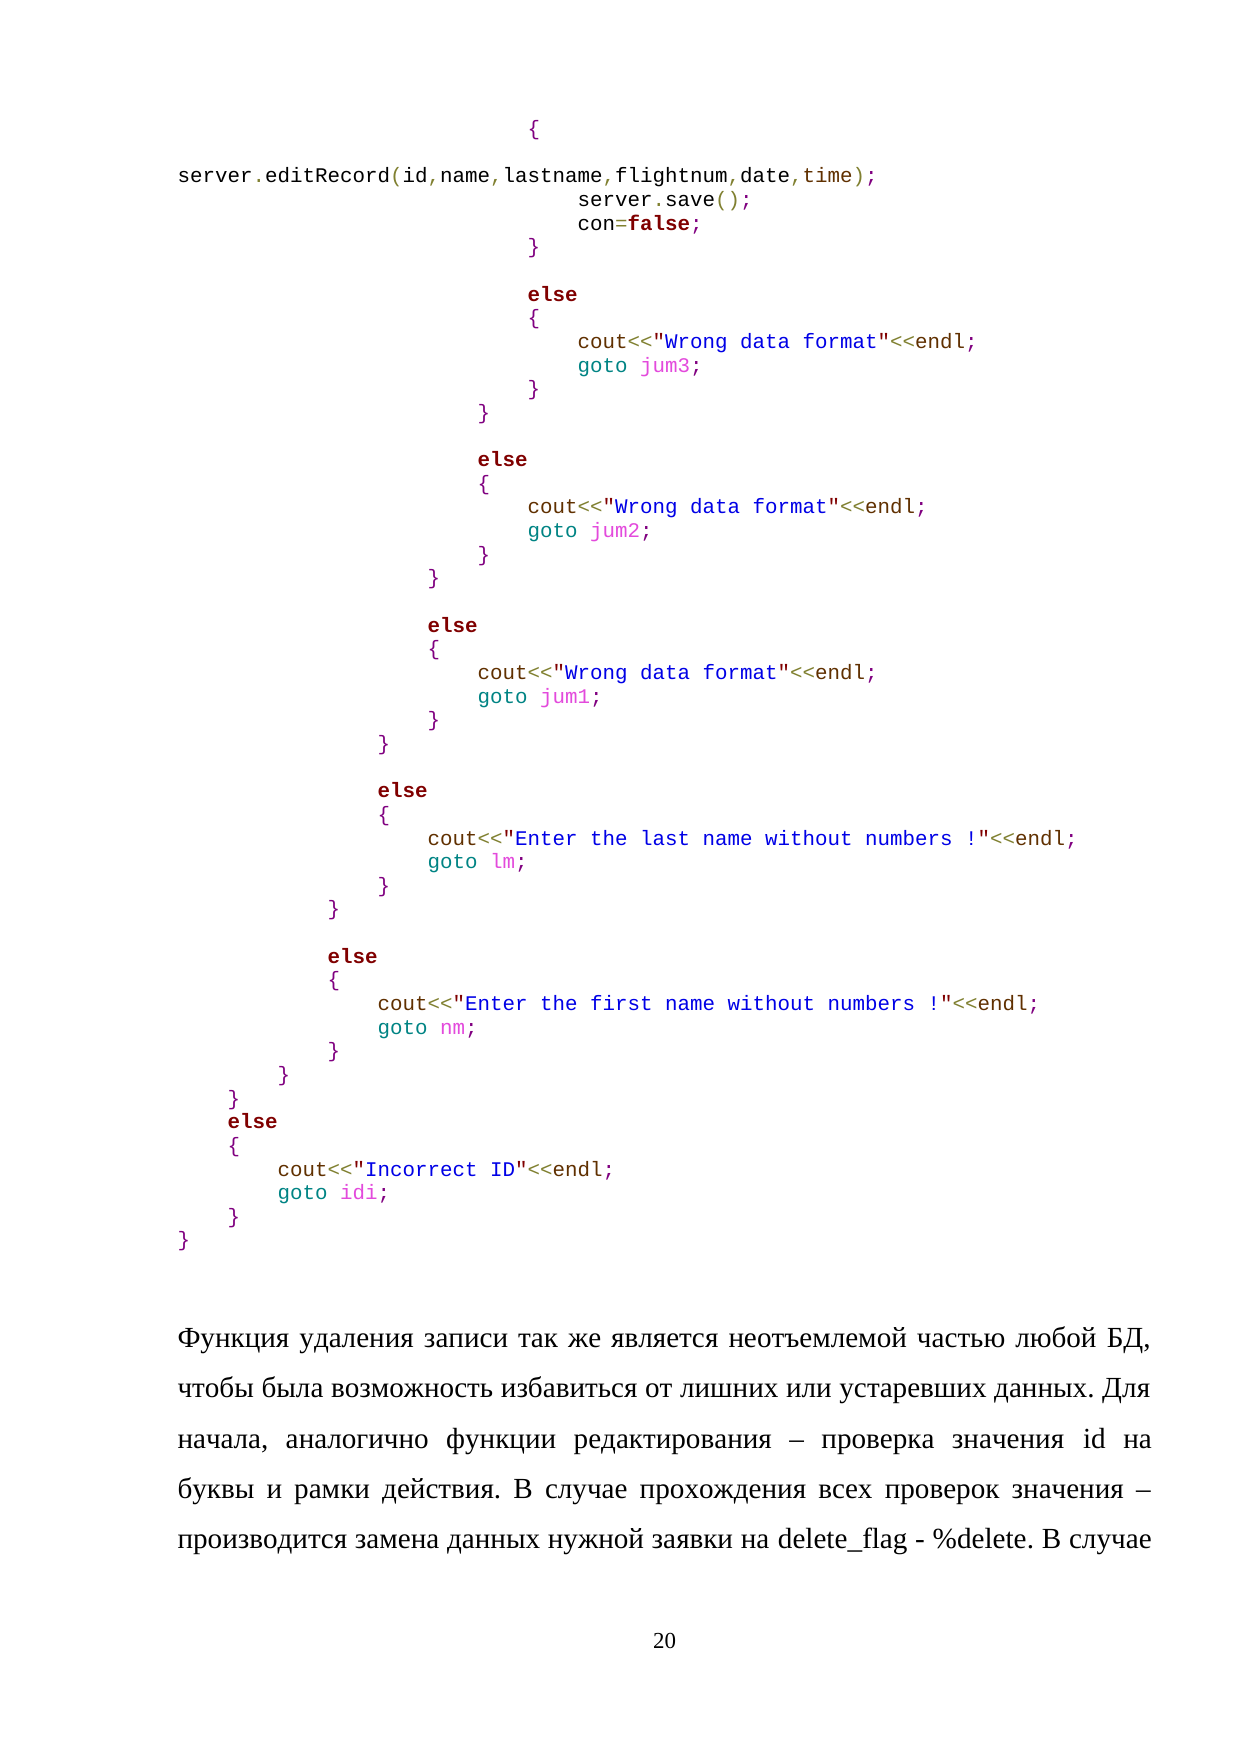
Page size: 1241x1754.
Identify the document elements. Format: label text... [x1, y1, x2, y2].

text goto lm; [177, 851, 1152, 875]
text { [177, 307, 1152, 331]
text { [177, 804, 1152, 827]
text else [177, 449, 1152, 473]
text } [177, 378, 1152, 402]
text } [177, 709, 1152, 733]
text { [177, 969, 1152, 993]
text } [177, 1064, 1152, 1088]
text { [177, 118, 1152, 142]
text cout<<"Wrong data format"<<endl; [177, 662, 1152, 686]
text } [177, 1088, 1152, 1111]
text } [177, 567, 1152, 591]
text } [177, 402, 1152, 426]
text cout<<"Incorrect ID"<<endl; [177, 1158, 1152, 1182]
text cout<<"Wrong data format"<<endl; [177, 331, 1152, 354]
text } [177, 236, 1152, 260]
text goto nm; [177, 1017, 1152, 1040]
text } [177, 1206, 1152, 1229]
text else [177, 946, 1152, 969]
text else [177, 780, 1152, 804]
text { [177, 473, 1152, 496]
text con=false; [177, 213, 1152, 236]
text } [177, 898, 1152, 922]
text else [177, 1111, 1152, 1135]
text cout<<"Enter the last name without numbers !"<<endl; [177, 827, 1152, 851]
text goto jum2; [177, 520, 1152, 544]
text } [177, 875, 1152, 898]
text server.editRecord(id,name,lastname,flightnum,date,time); [177, 142, 1152, 189]
text goto jum1; [177, 686, 1152, 709]
text goto idi; [177, 1182, 1152, 1206]
text } [177, 544, 1152, 567]
text cout<<"Wrong data format"<<endl; [177, 496, 1152, 520]
text } [177, 1229, 1152, 1253]
text else [177, 615, 1152, 638]
text server.save(); [177, 189, 1152, 213]
text cout<<"Enter the first name without numbers !"<<endl; [177, 993, 1152, 1017]
text } [177, 1040, 1152, 1064]
text goto jum3; [177, 354, 1152, 378]
text } [177, 733, 1152, 757]
text { [177, 638, 1152, 662]
text { [177, 1135, 1152, 1158]
text else [177, 284, 1152, 307]
